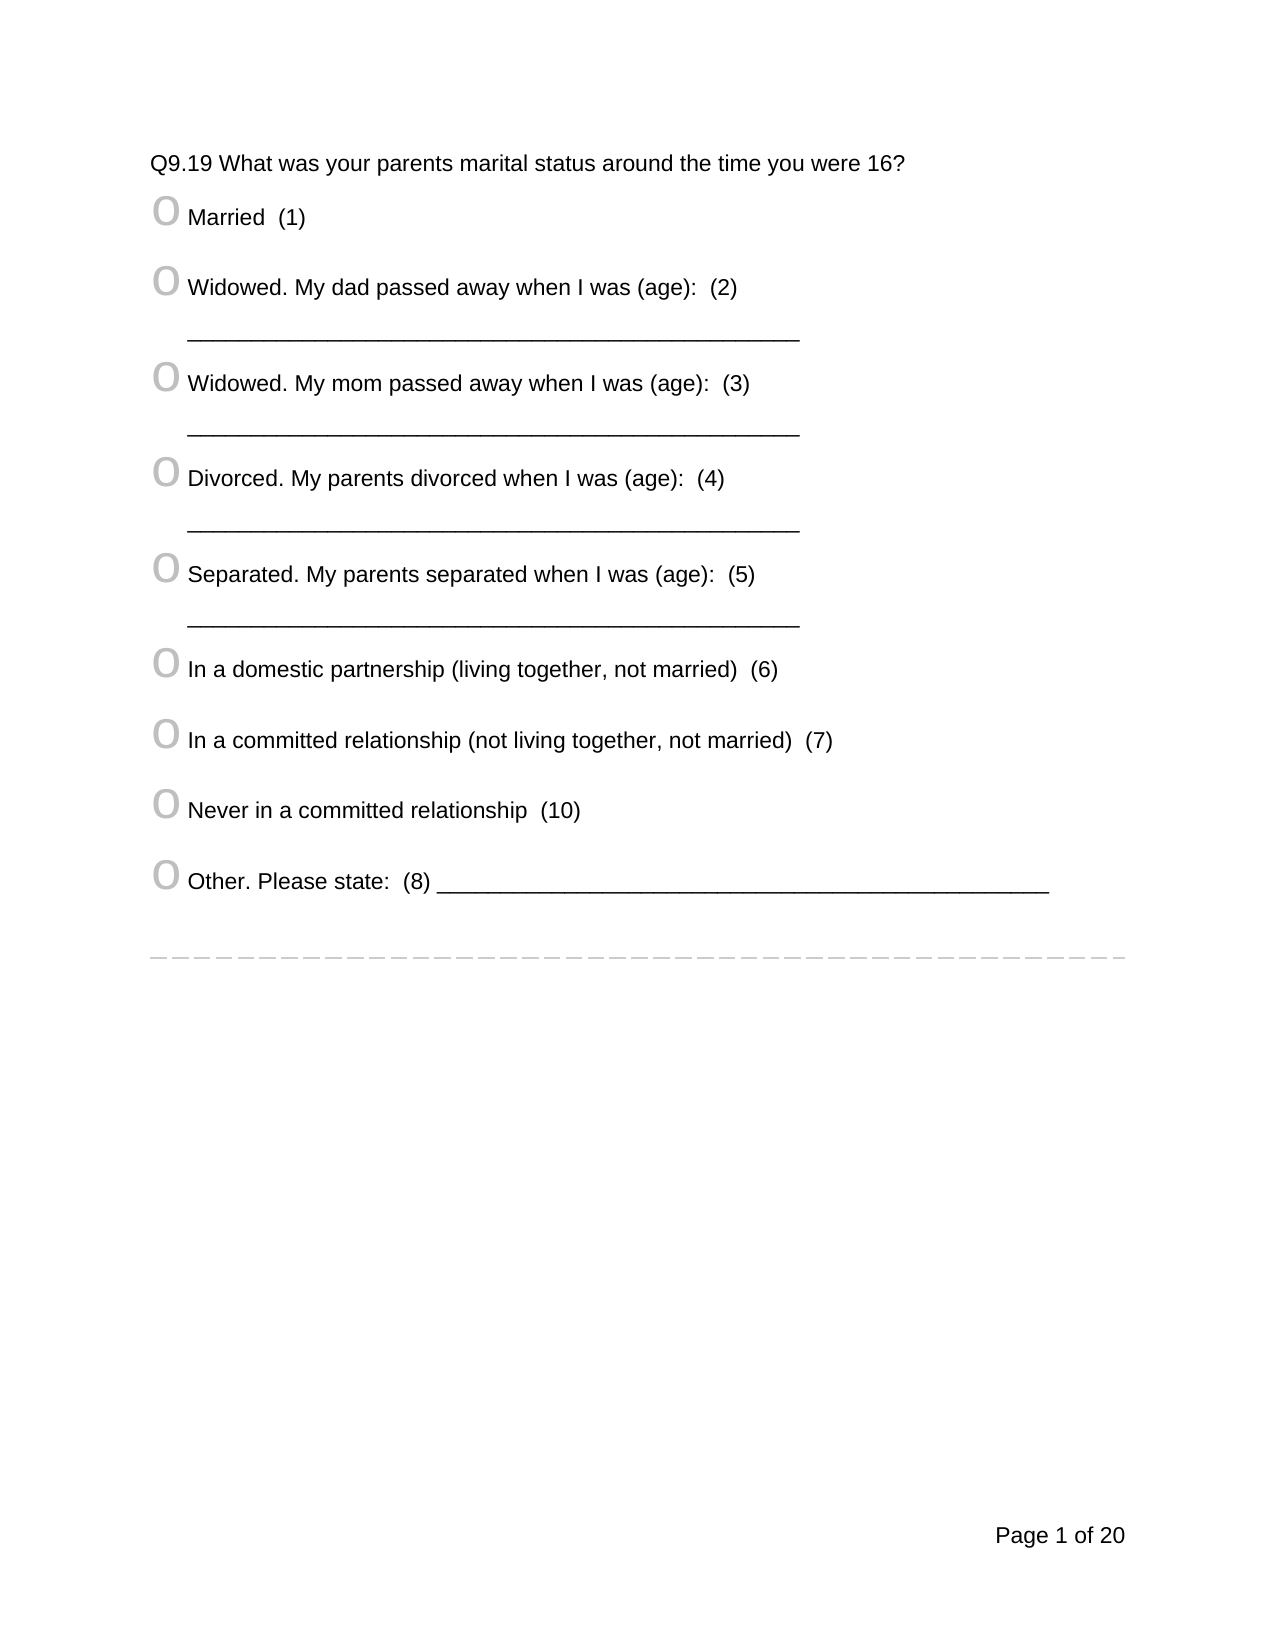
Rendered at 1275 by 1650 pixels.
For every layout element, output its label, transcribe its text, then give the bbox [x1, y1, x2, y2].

list Married (1) [150, 180, 1125, 242]
list Separated. My parents separated when I was (age): (5) ________________________________________________ [150, 537, 1125, 628]
list In a domestic partnership (living together, not married) (6) [150, 632, 1125, 694]
list Widowed. My dad passed away when I was (age): (2) ________________________________________________ [150, 251, 1125, 342]
list In a committed relationship (not living together, not married) (7) [150, 703, 1125, 764]
list Other. Please state: (8) ________________________________________________ [150, 844, 1125, 905]
text Q9.19 What was your parents marital status around the time you were 16? [150, 150, 1125, 176]
list Never in a committed relationship (10) [150, 773, 1125, 835]
list Widowed. My mom passed away when I was (age): (3) ________________________________________________ [150, 346, 1125, 438]
list Divorced. My parents divorced when I was (age): (4) ________________________________________________ [150, 442, 1125, 533]
